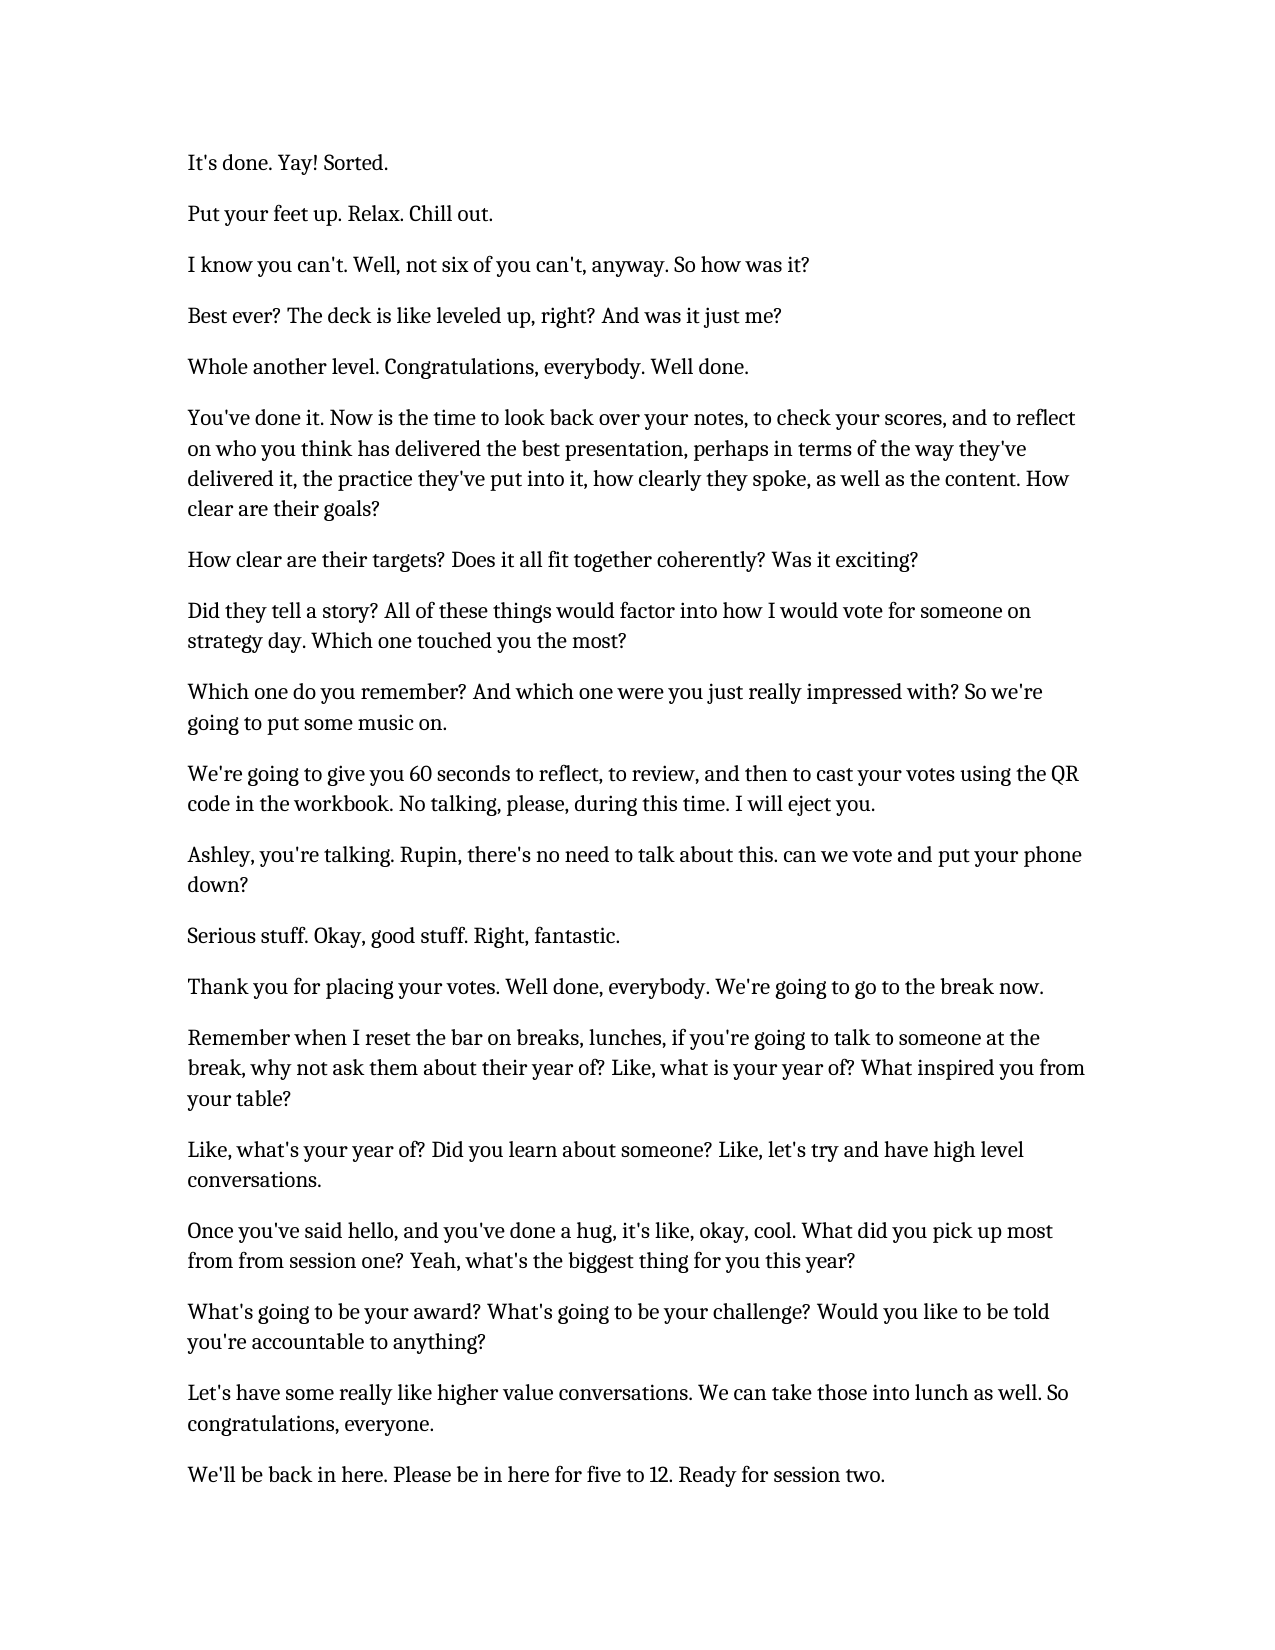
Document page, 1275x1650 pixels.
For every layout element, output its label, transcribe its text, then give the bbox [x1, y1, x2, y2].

text Whole another level. Congratulations, everybody. Well done. [187, 354, 1087, 381]
text How clear are their targets? Does it all fit together coherently? Was it exciting? [187, 547, 1087, 573]
text Put your feet up. Relax. Chill out. [187, 201, 1087, 227]
text Like, what's your year of? Did you learn about someone? Like, let's try and have high level conversations. [187, 1136, 1087, 1193]
text Did they tell a story? All of these things would factor into how I would vote for someone on strategy day. Which one touched you the most? [187, 598, 1087, 654]
text Ashley, you're talking. Rupin, there's no need to talk about this. can we vote and put your phone down? [187, 842, 1087, 898]
text It's done. Yay! Sorted. [187, 150, 1087, 176]
text You've done it. Now is the time to look back over your notes, to check your scores, and to reflect on who you think has delivered the best presentation, perhaps in terms of the way they've delivered it, the practice they've put into it, how clearly they spoke, as well as the content. How clear are their goals? [187, 405, 1087, 522]
text What's going to be your award? What's going to be your challenge? Would you like to be told you're accountable to anything? [187, 1299, 1087, 1356]
text Thank you for placing your votes. Well done, everybody. We're going to go to the break now. [187, 974, 1087, 1000]
text Let's have some really like higher value conversations. We can take those into lunch as well. So congratulations, everyone. [187, 1380, 1087, 1437]
text Best ever? The deck is like leveled up, right? And was it just me? [187, 303, 1087, 329]
text Once you've said hello, and you've done a hug, it's like, okay, cool. What did you pick up most from from session one? Yeah, what's the biggest thing for you this year? [187, 1218, 1087, 1274]
text We're going to give you 60 seconds to reflect, to review, and then to cast your votes using the QR code in the workbook. No talking, please, during this time. I will eject you. [187, 760, 1087, 817]
text Which one do you remember? And which one were you just really impressed with? So we're going to put some music on. [187, 679, 1087, 736]
text Serious stuff. Okay, good stuff. Right, fantastic. [187, 923, 1087, 949]
text We'll be back in here. Please be in here for five to 12. Ready for session two. [187, 1461, 1087, 1488]
text Remember when I reset the bar on breaks, lunches, if you're going to talk to someone at the break, why not ask them about their year of? Like, what is your year of? What inspired you from your table? [187, 1025, 1087, 1112]
text I know you can't. Well, not six of you can't, anyway. So how was it? [187, 252, 1087, 278]
